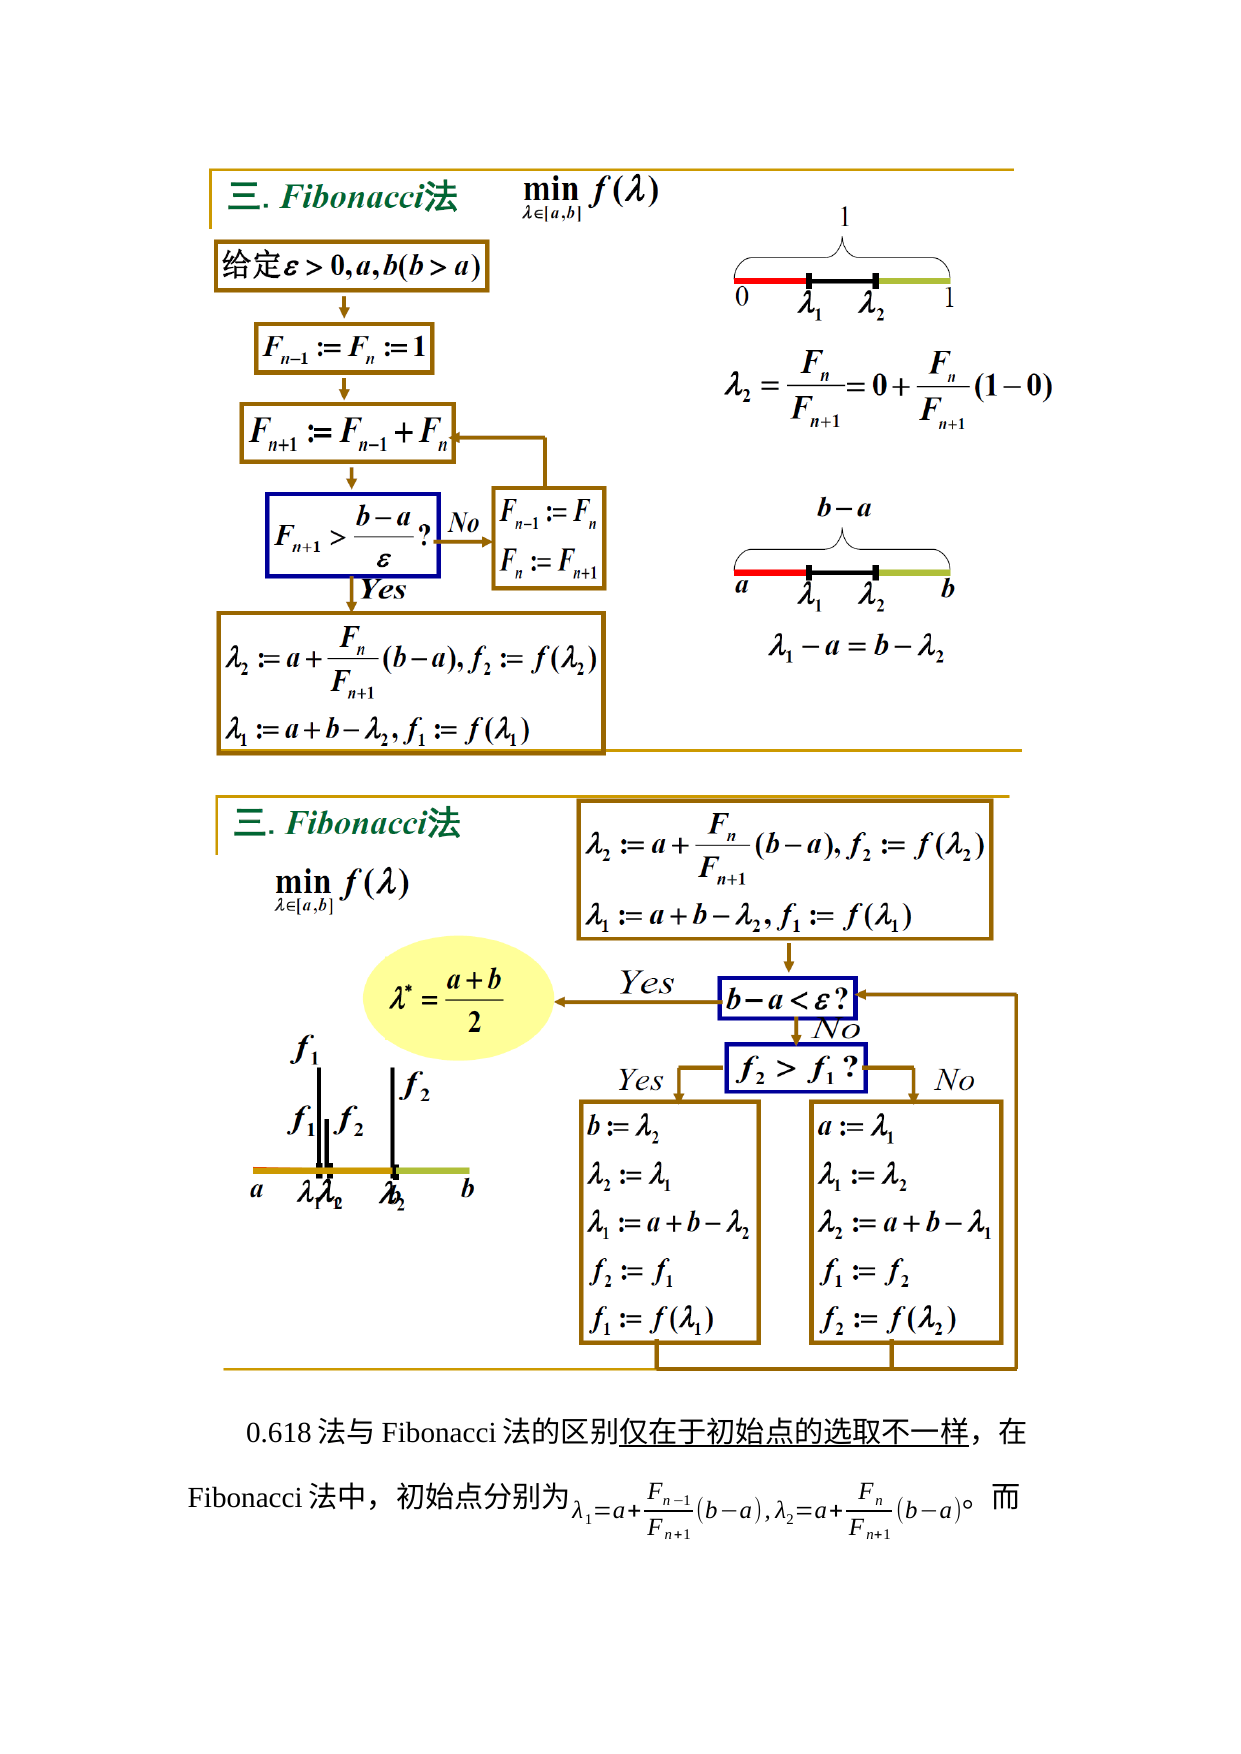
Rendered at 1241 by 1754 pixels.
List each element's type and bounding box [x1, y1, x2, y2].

picture [187, 779, 1053, 1379]
picture [187, 162, 1053, 763]
text [187, 1397, 1053, 1559]
